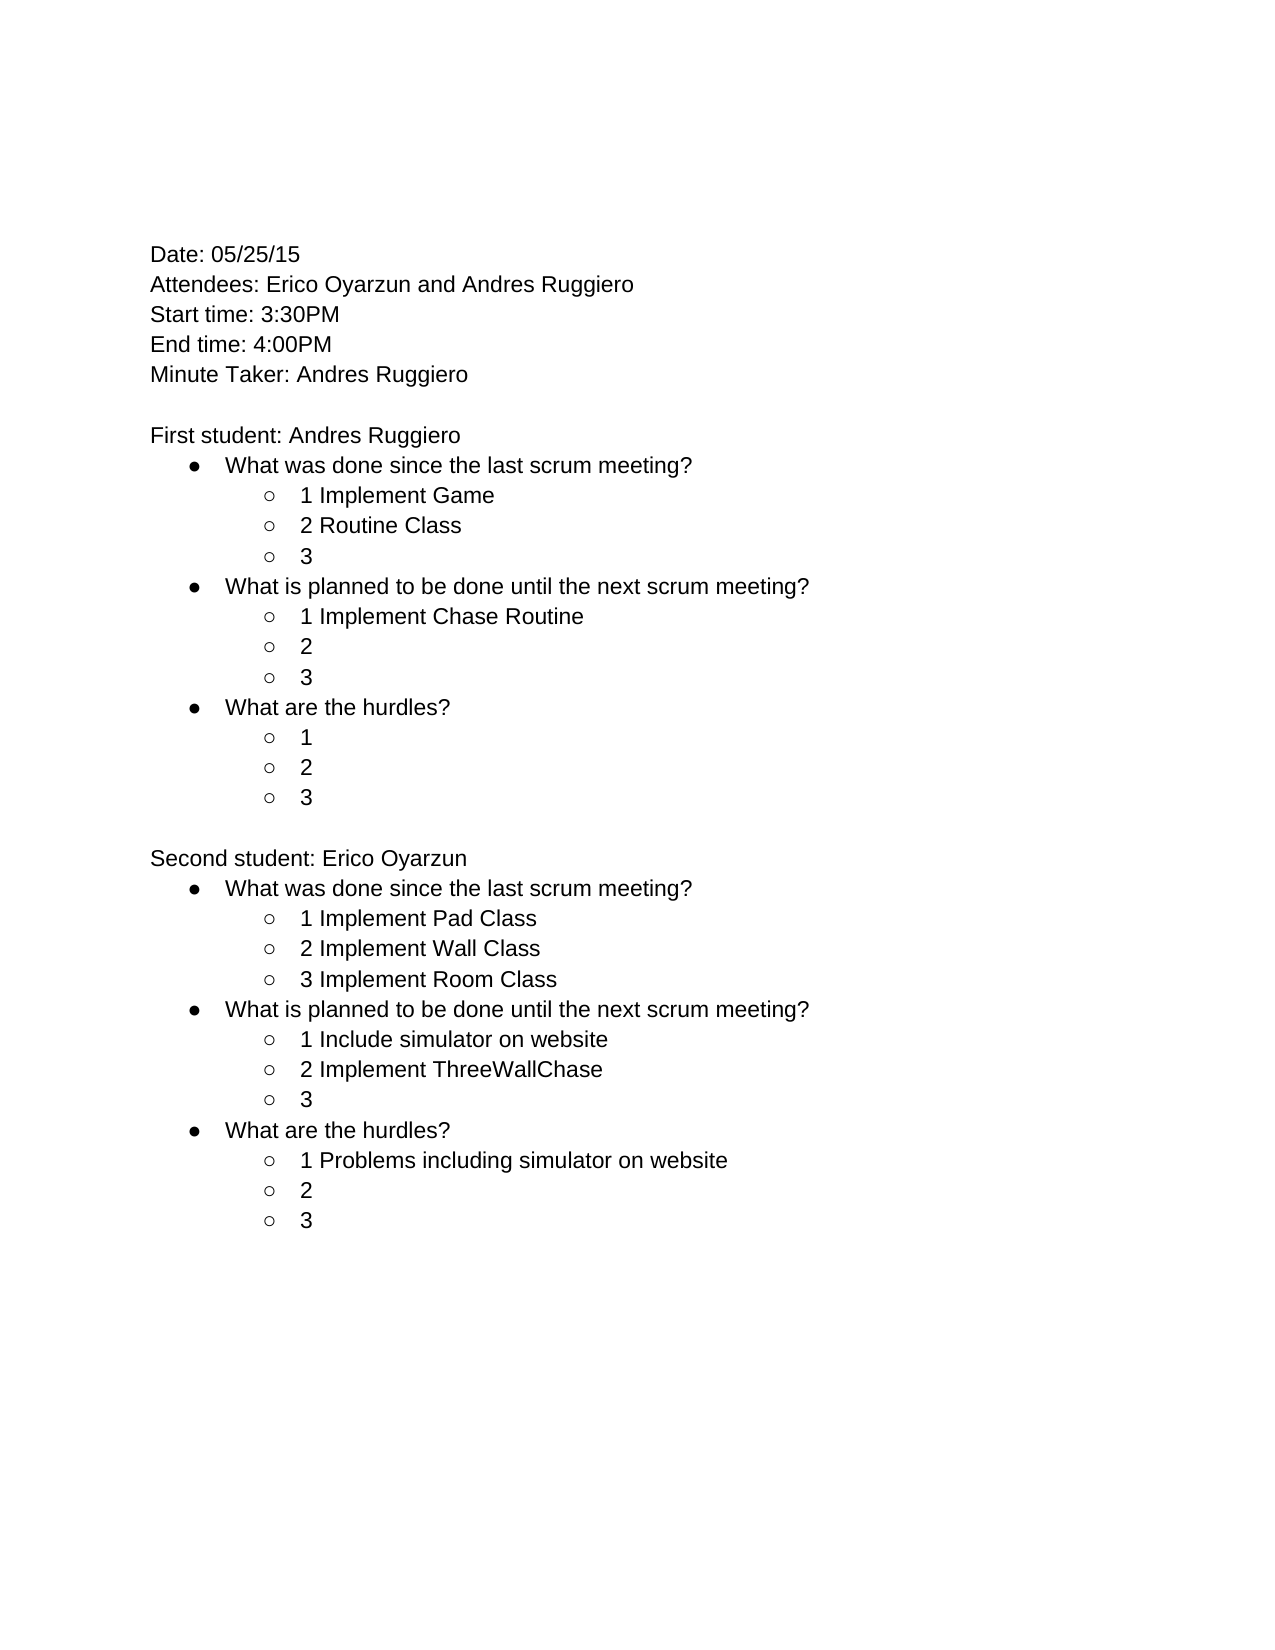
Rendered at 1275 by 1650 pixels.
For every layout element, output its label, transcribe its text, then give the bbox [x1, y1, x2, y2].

text Start time: 3:30PM [150, 301, 1125, 327]
list 3 Implement Room Class [262, 966, 1125, 992]
list What is planned to be done until the next scrum meeting? [187, 573, 1125, 599]
text End time: 4:00PM [150, 331, 1125, 358]
text First student: Andres Ruggiero [150, 422, 1125, 448]
list 2 Implement ThreeWallChase [262, 1056, 1125, 1083]
text Minute Taker: Andres Ruggiero [150, 361, 1125, 388]
list 1 Include simulator on website [262, 1026, 1125, 1052]
text Date: 05/25/15 [150, 241, 1125, 267]
list What is planned to be done until the next scrum meeting? [187, 996, 1125, 1022]
list 2 Routine Class [262, 512, 1125, 539]
list What are the hurdles? [187, 1117, 1125, 1143]
list What are the hurdles? [187, 694, 1125, 720]
text Second student: Erico Oyarzun [150, 845, 1125, 871]
list 3 [262, 543, 1125, 569]
list 1 Problems including simulator on website [262, 1147, 1125, 1173]
list 2 Implement Wall Class [262, 935, 1125, 962]
list 2 [262, 633, 1125, 660]
list 2 [262, 1177, 1125, 1203]
list 1 Implement Chase Routine [262, 603, 1125, 629]
list 3 [262, 1207, 1125, 1234]
list 1 [262, 724, 1125, 750]
text Attendees: Erico Oyarzun and Andres Ruggiero [150, 271, 1125, 297]
list What was done since the last scrum meeting? [187, 875, 1125, 901]
list 3 [262, 663, 1125, 690]
list 1 Implement Pad Class [262, 905, 1125, 932]
list 1 Implement Game [262, 482, 1125, 509]
list 3 [262, 784, 1125, 811]
list 2 [262, 754, 1125, 781]
list What was done since the last scrum meeting? [187, 452, 1125, 478]
list 3 [262, 1086, 1125, 1113]
